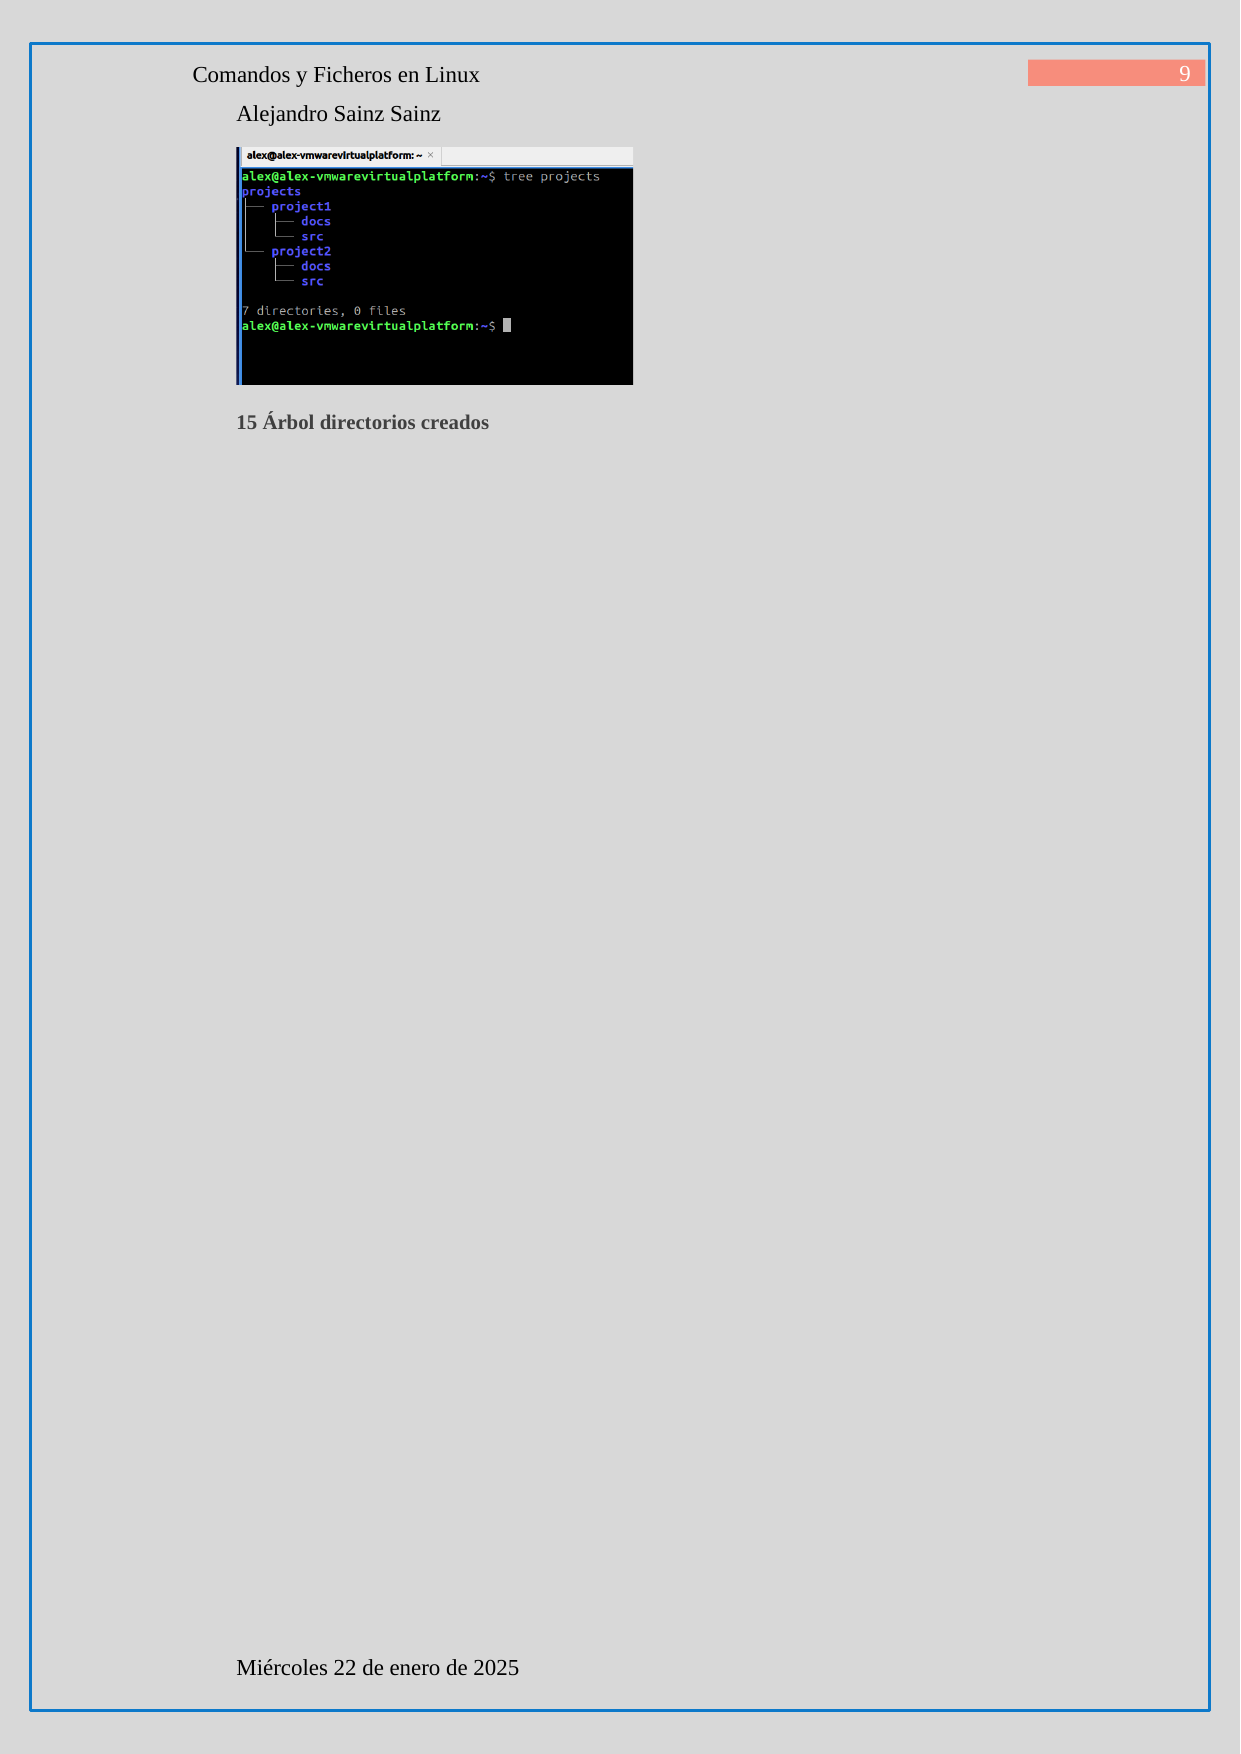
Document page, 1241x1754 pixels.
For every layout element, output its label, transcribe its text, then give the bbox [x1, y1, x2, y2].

picture [236, 147, 634, 385]
text 15 Árbol directorios creados [177, 410, 1063, 434]
